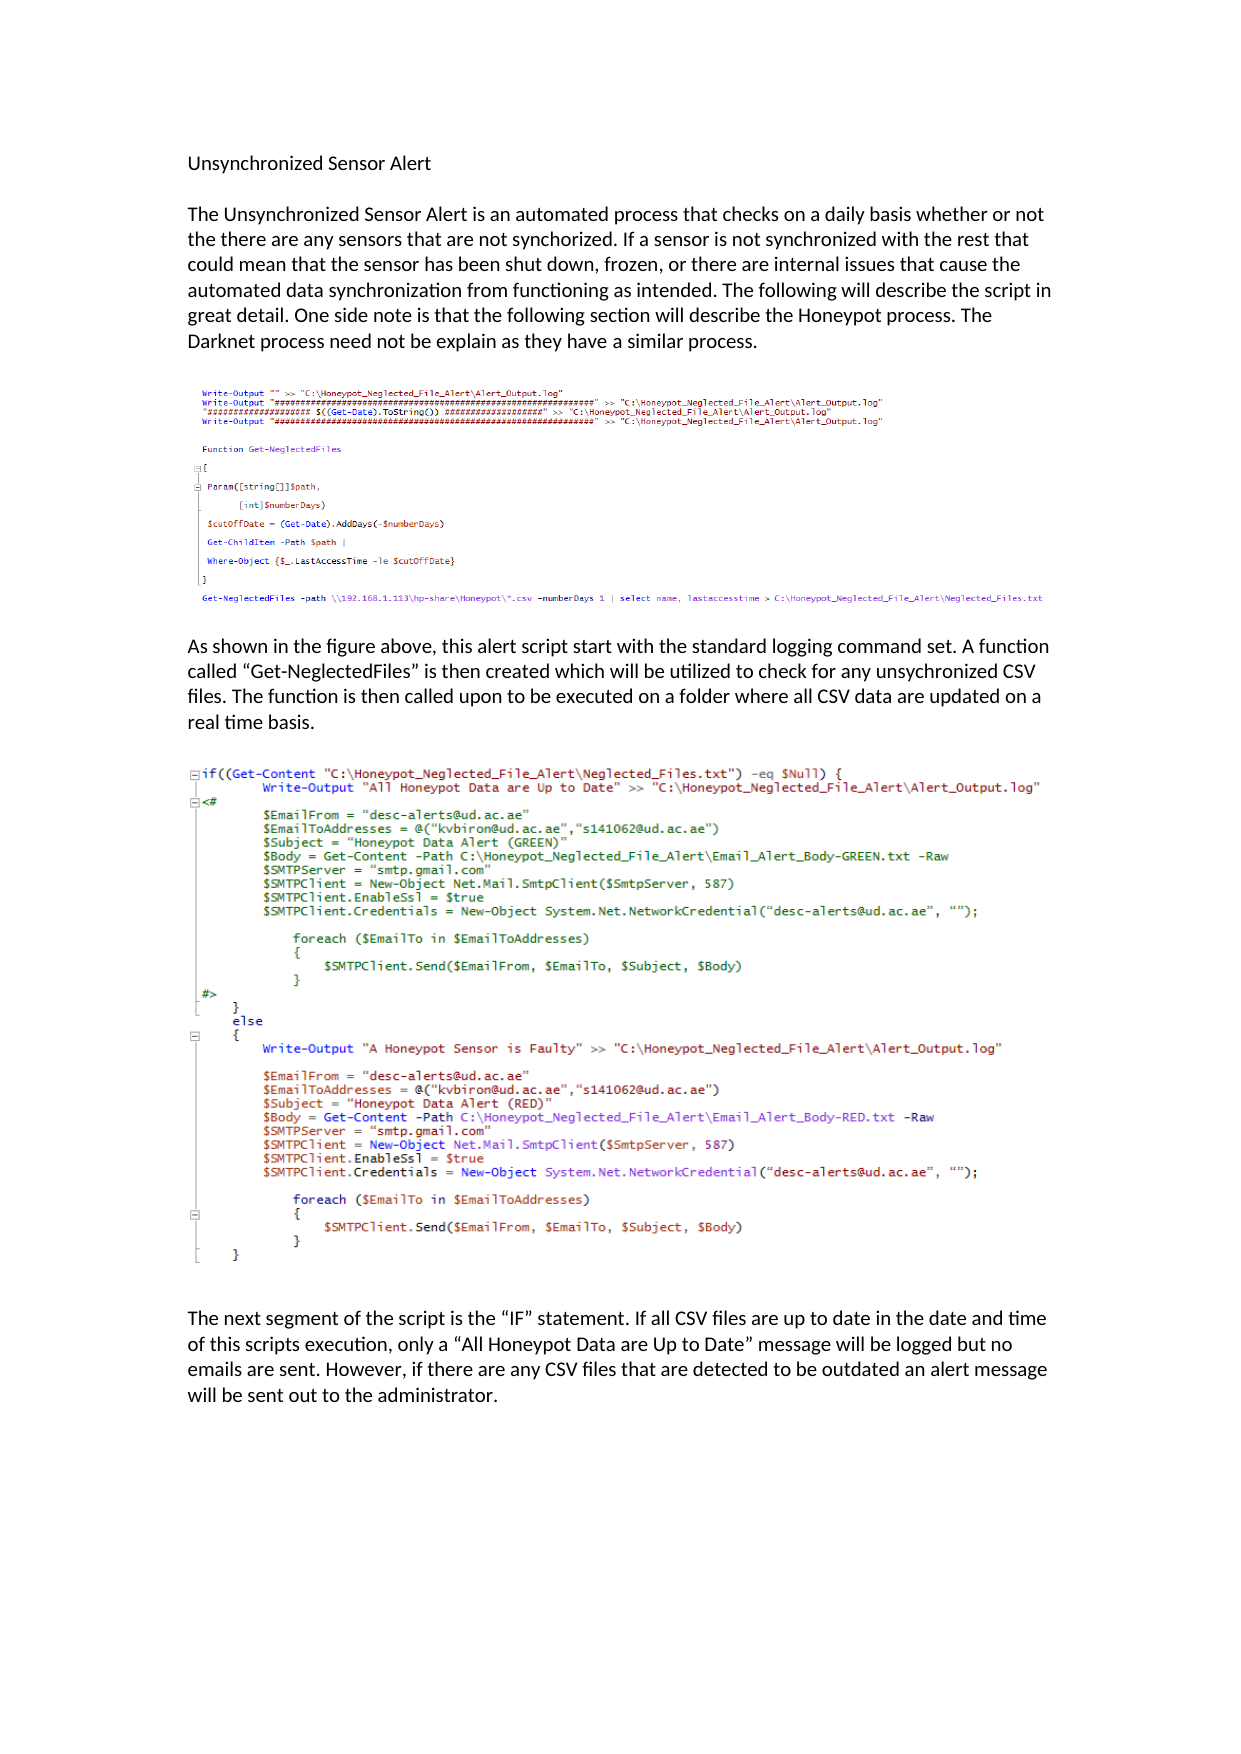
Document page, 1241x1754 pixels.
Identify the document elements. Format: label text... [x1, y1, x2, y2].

text Unsynchronized Sensor Alert [187, 150, 1053, 175]
picture [187, 378, 1053, 608]
text The Unsynchronized Sensor Alert is an automated process that checks on a daily basis whether or not the there are any sensors that are not synchorized. If a sensor is not synchronized with the rest that could mean that the sensor has been shut down, frozen, or there are internal issues that cause the automated data synchronization from functioning as intended. The following will describe the script in great detail. One side note is that the following section will describe the Honeypot process. The Darknet process need not be explain as they have a similar process. [187, 201, 1053, 353]
picture [187, 760, 1053, 1281]
text As shown in the figure above, this alert script start with the standard logging command set. A function called “Get-NeglectedFiles” is then created which will be utilized to check for any unsychronized CSV files. The function is then called upon to be executed on a folder where all CSV data are updated on a real time basis. [187, 633, 1053, 734]
text The next segment of the script is the “IF” statement. If all CSV files are up to date in the date and time of this scripts execution, only a “All Honeypot Data are Up to Date” message will be logged but no emails are sent. However, if there are any CSV files that are detected to be outdated an alert message will be sent out to the administrator. [187, 1306, 1053, 1407]
